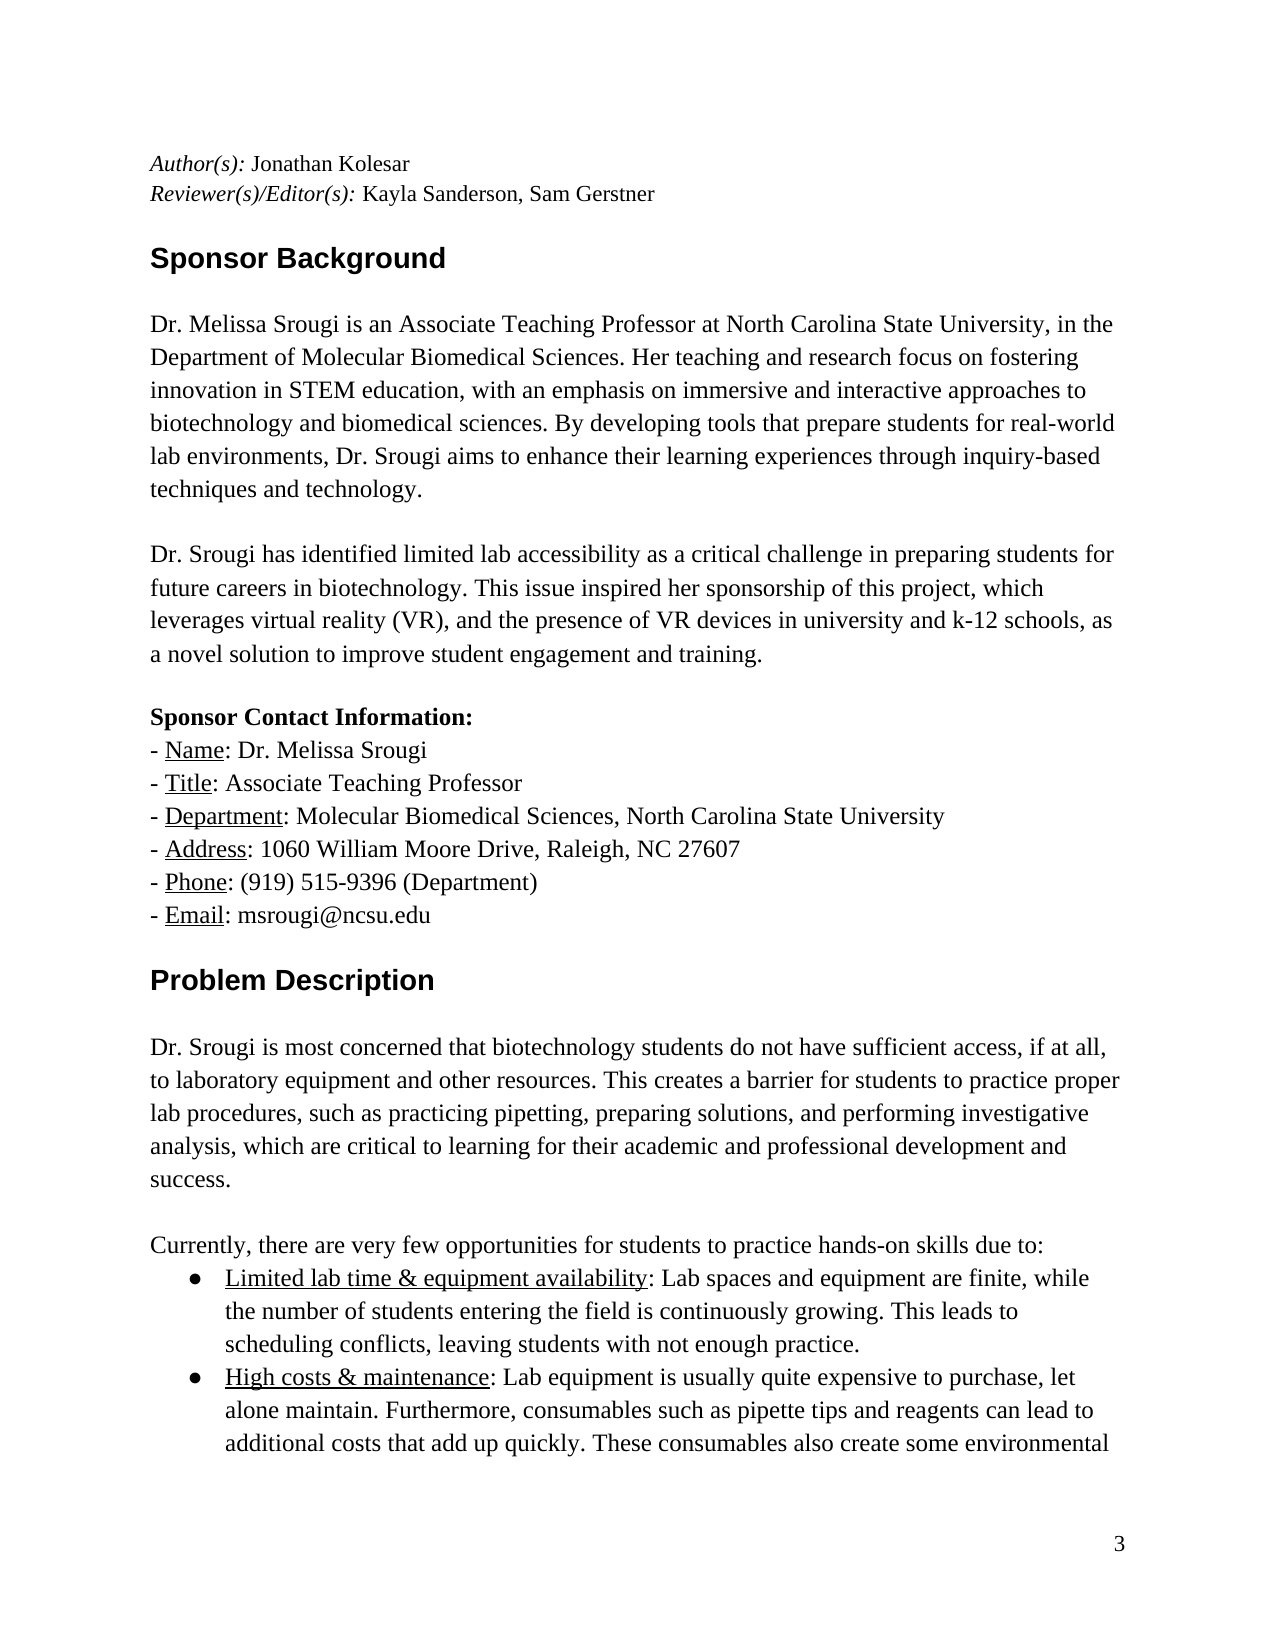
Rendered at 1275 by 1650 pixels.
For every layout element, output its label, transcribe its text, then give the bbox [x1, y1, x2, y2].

text Currently, there are very few opportunities for students to practice hands-on skills due to: [150, 1230, 1125, 1259]
text Problem Description [150, 963, 1125, 997]
text - Name: Dr. Melissa Srougi [150, 735, 1125, 764]
text Sponsor Contact Information: [150, 702, 1125, 731]
text Dr. Srougi has identified limited lab accessibility as a critical challenge in preparing students for future careers in biotechnology. This issue inspired her sponsorship of this project, which leverages virtual reality (VR), and the presence of VR devices in university and k-12 schools, as a novel solution to improve student engagement and training. [150, 539, 1125, 667]
text - Department: Molecular Biomedical Sciences, North Carolina State University [150, 801, 1125, 830]
text Sponsor Background [150, 241, 1125, 274]
text Dr. Srougi is most concerned that biotechnology students do not have sufficient access, if at all, to laboratory equipment and other resources. This creates a barrier for students to practice proper lab procedures, such as practicing pipetting, preparing solutions, and performing investigative analysis, which are critical to learning for their academic and professional development and success. [150, 1032, 1125, 1193]
text Author(s): Jonathan Kolesar [150, 150, 1125, 176]
text - Address: 1060 William Moore Drive, Raleigh, NC 27607 [150, 834, 1125, 863]
list Limited lab time & equipment availability: Lab spaces and equipment are finite, while the number of students entering the field is continuously growing. This leads to scheduling conflicts, leaving students with not enough practice. [187, 1263, 1125, 1358]
text - Phone: (919) 515-9396 (Department) [150, 867, 1125, 896]
text - Title: Associate Teaching Professor [150, 768, 1125, 797]
text Dr. Melissa Srougi is an Associate Teaching Professor at North Carolina State University, in the Department of Molecular Biomedical Sciences. Her teaching and research focus on fostering innovation in STEM education, with an emphasis on immersive and interactive approaches to biotechnology and biomedical sciences. By developing tools that prepare students for real-world lab environments, Dr. Srougi aims to enhance their learning experiences through inquiry-based techniques and technology. [150, 309, 1125, 535]
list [187, 1362, 1125, 1457]
text Reviewer(s)/Editor(s): Kayla Sanderson, Sam Gerstner [150, 180, 1125, 207]
text - Email: msrougi@ncsu.edu [150, 900, 1125, 929]
